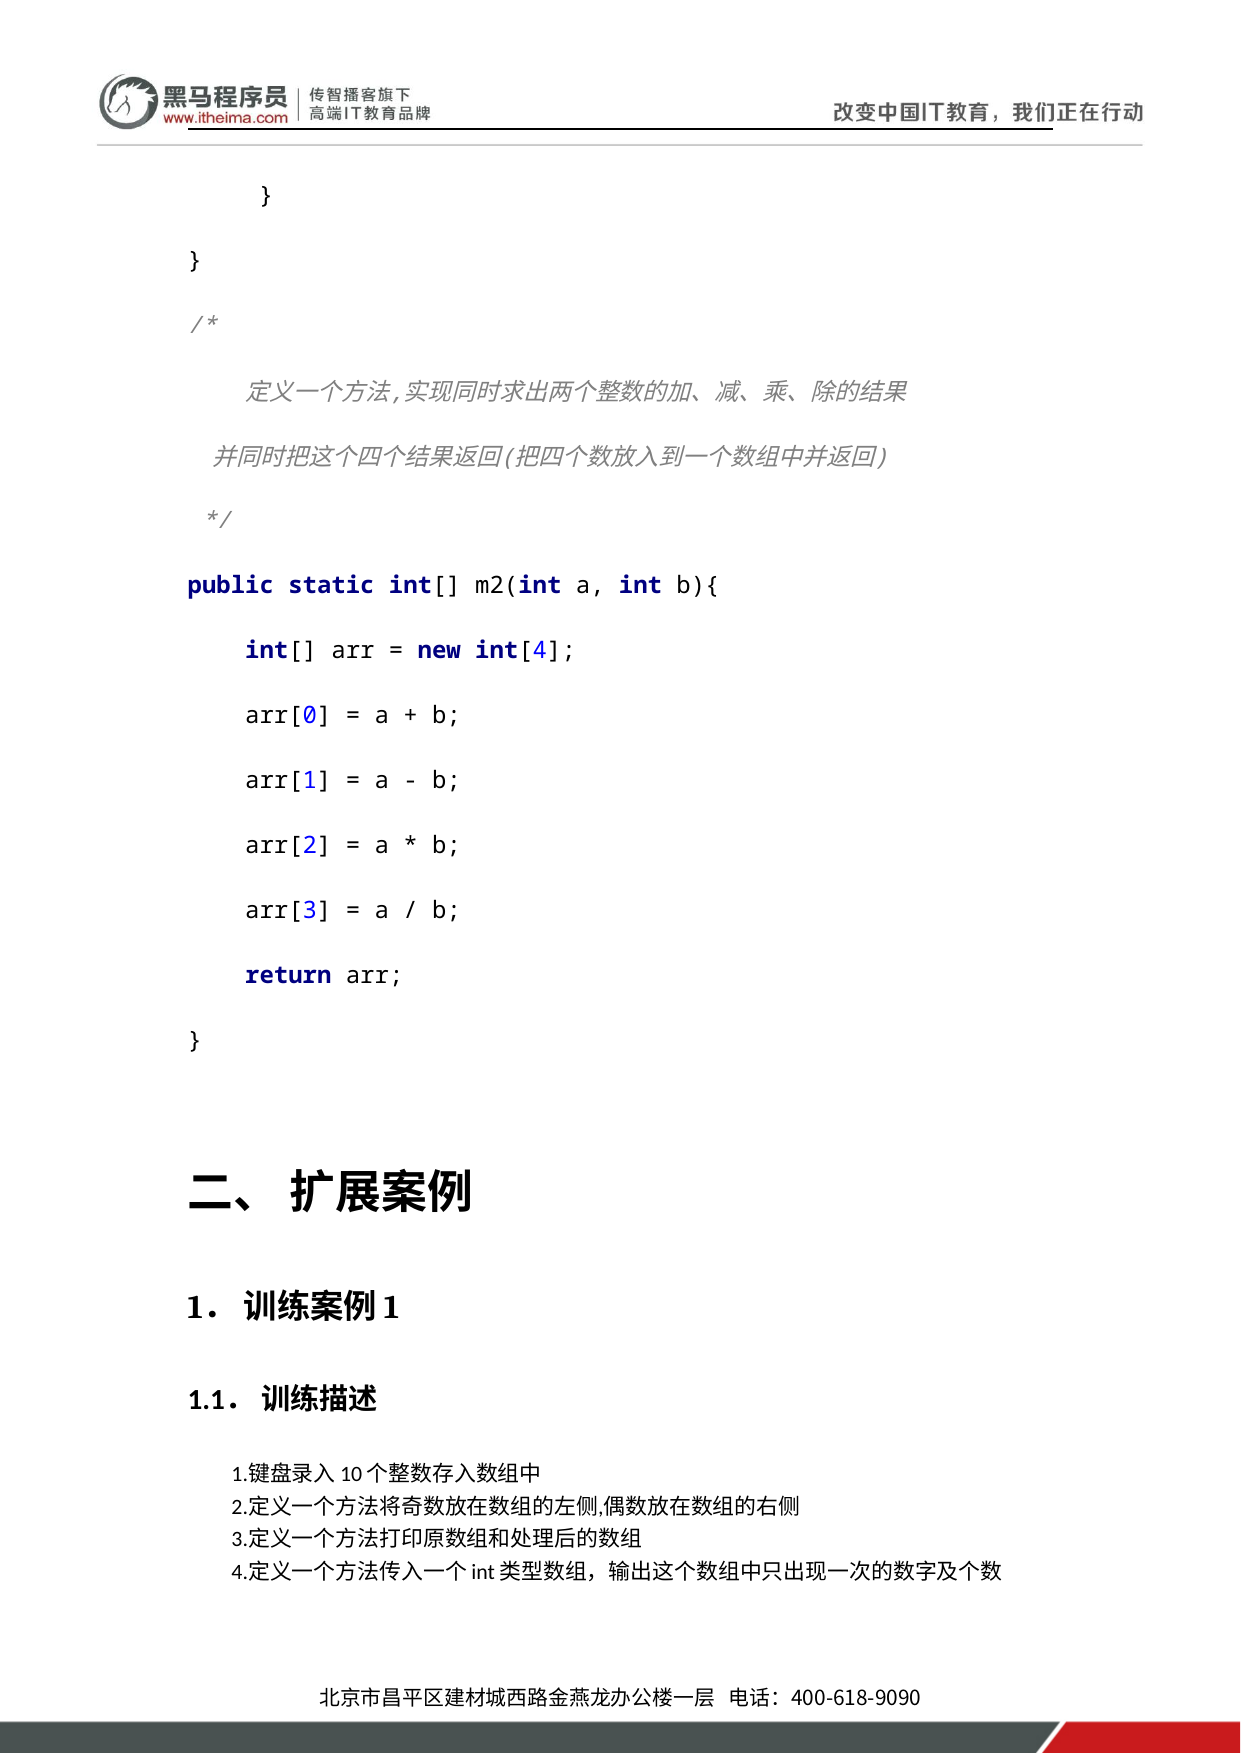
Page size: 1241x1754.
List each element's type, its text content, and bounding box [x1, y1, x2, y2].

text 3.定义一个方法打印原数组和处理后的数组 [231, 1521, 1053, 1553]
text 2.定义一个方法将奇数放在数组的左侧,偶数放在数组的右侧 [231, 1488, 1053, 1521]
subtitle 训练案例1 [187, 1272, 1053, 1337]
picture [0, 1662, 1241, 1753]
text /* 定义一个方法,实现同时求出两个整数的加、减、乘、除的结果 并同时把这个四个结果返回(把四个数放入到一个数组中并返回) */ public static int[] m2(int a, int b){ int[] arr = new int[4]; arr[0] = a + b; arr[1] = a - b; arr[2] = a * b; arr[3] = a / b; return arr; } [187, 292, 1053, 1072]
picture [0, 3, 1241, 153]
text 4.定义一个方法传入一个int类型数组，输出这个数组中只出现一次的数字及个数 [231, 1553, 1053, 1586]
subtitle 训练描述 [187, 1364, 1053, 1429]
subtitle 扩展案例 [187, 1140, 1053, 1237]
text 1.键盘录入10个整数存入数组中 [231, 1456, 1053, 1488]
text int[] arr2 = m2(20, 5); System.out.println("20 和 5 相加、减、乘、除的结果是："); for (int i = 0; i < arr2.length; i++) { System.out.print(arr2[i] + " "); } } [187, 162, 1053, 292]
